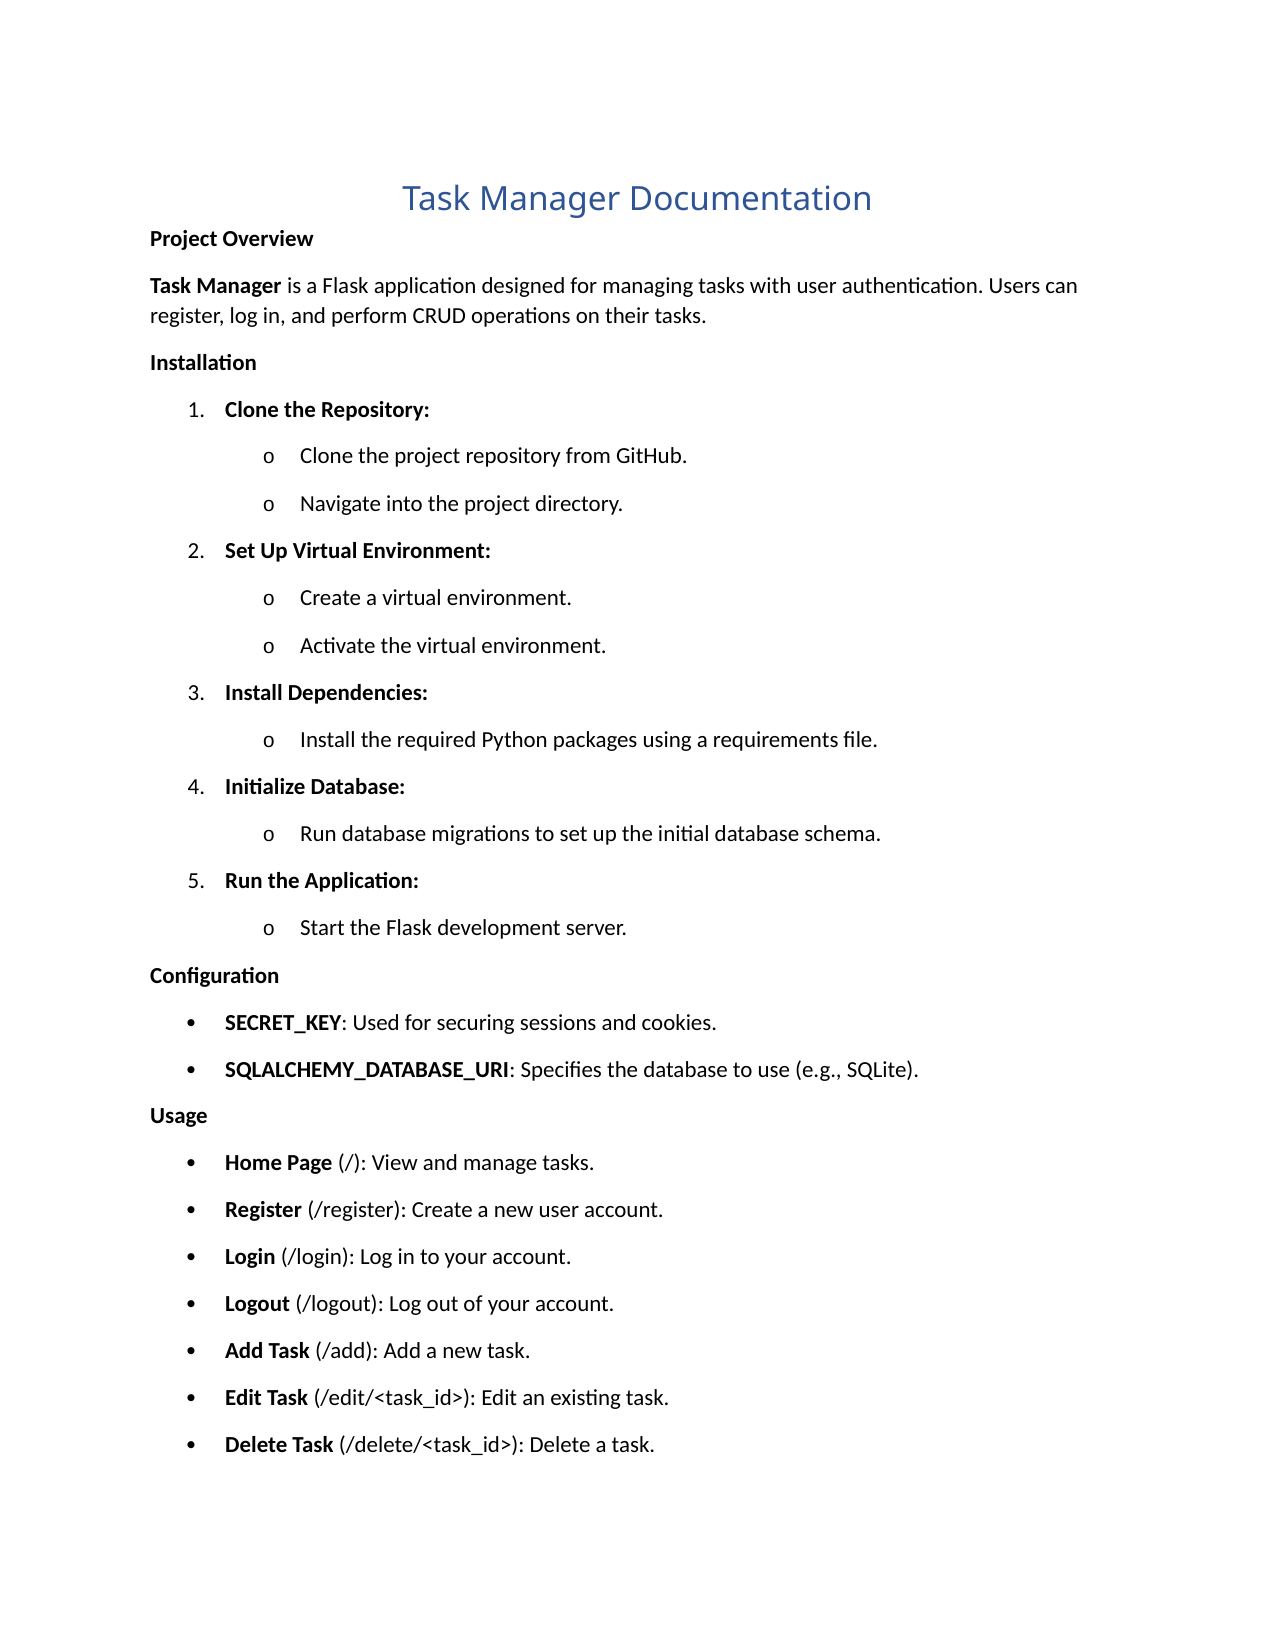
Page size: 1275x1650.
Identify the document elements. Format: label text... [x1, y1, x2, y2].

text Installation [150, 348, 1125, 376]
list Run database migrations to set up the initial database schema. [262, 819, 1125, 848]
list Navigate into the project directory. [262, 489, 1125, 518]
list Run the Application: [187, 867, 1125, 895]
text Project Overview [150, 224, 1125, 252]
list Home Page (/): View and manage tasks. [187, 1148, 1125, 1176]
list Install Dependencies: [187, 678, 1125, 706]
subtitle Task Manager Documentation [150, 175, 1125, 220]
list Set Up Virtual Environment: [187, 536, 1125, 564]
text Task Manager is a Flask application designed for managing tasks with user authentication. Users can register, log in, and perform CRUD operations on their tasks. [150, 271, 1125, 329]
list Logout (/logout): Log out of your account. [187, 1289, 1125, 1317]
list SQLALCHEMY_DATABASE_URI: Specifies the database to use (e.g., SQLite). [187, 1055, 1125, 1083]
list Initialize Database: [187, 772, 1125, 800]
list Login (/login): Log in to your account. [187, 1242, 1125, 1270]
text Configuration [150, 961, 1125, 989]
list Install the required Python packages using a requirements file. [262, 725, 1125, 753]
list Create a virtual environment. [262, 583, 1125, 612]
list Delete Task (/delete/<task_id>): Delete a task. [187, 1430, 1125, 1458]
list Edit Task (/edit/<task_id>): Edit an existing task. [187, 1383, 1125, 1411]
text Usage [150, 1102, 1125, 1129]
list Register (/register): Create a new user account. [187, 1195, 1125, 1223]
list Add Task (/add): Add a new task. [187, 1336, 1125, 1364]
list Activate the virtual environment. [262, 631, 1125, 659]
list Clone the project repository from GitHub. [262, 442, 1125, 470]
list SECRET_KEY: Used for securing sessions and cookies. [187, 1008, 1125, 1036]
list Start the Flask development server. [262, 913, 1125, 942]
list Clone the Repository: [187, 395, 1125, 423]
